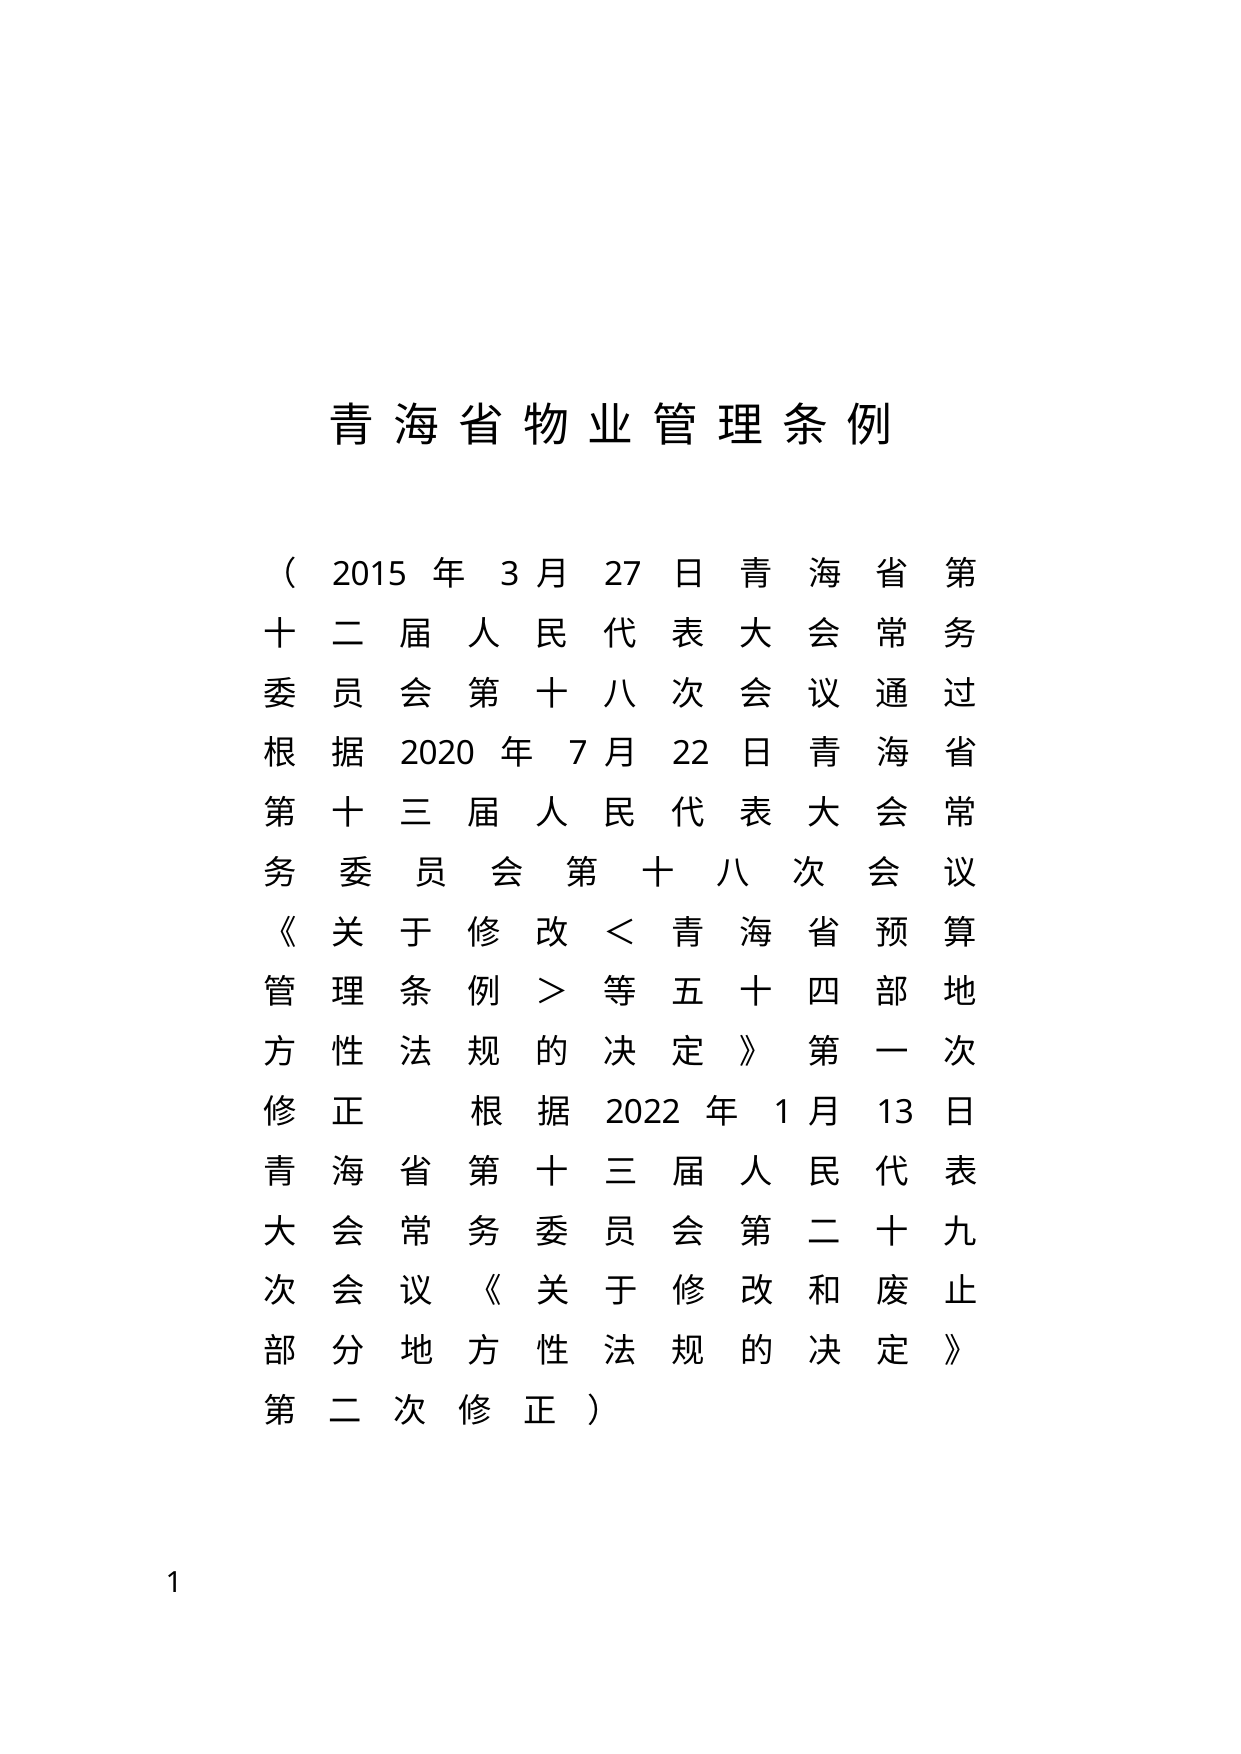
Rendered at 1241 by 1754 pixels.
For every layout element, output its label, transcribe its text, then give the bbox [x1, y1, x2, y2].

text （2015年3月27日青海省第十二届人民代表大会常务委员会第十八次会议通过 根据2020年7月22日青海省第十三届人民代表大会常务委员会第十八次会议《关于修改＜青海省预算管理条例＞等五十四部地方性法规的决定》第一次修正 根据2022年1月13日青海省第十三届人民代表大会常务委员会第二十九次会议《关于修改和废止部分地方性法规的决定》第二次修正） [232, 541, 1009, 1438]
text 青海省物业管理条例 [167, 362, 1074, 481]
